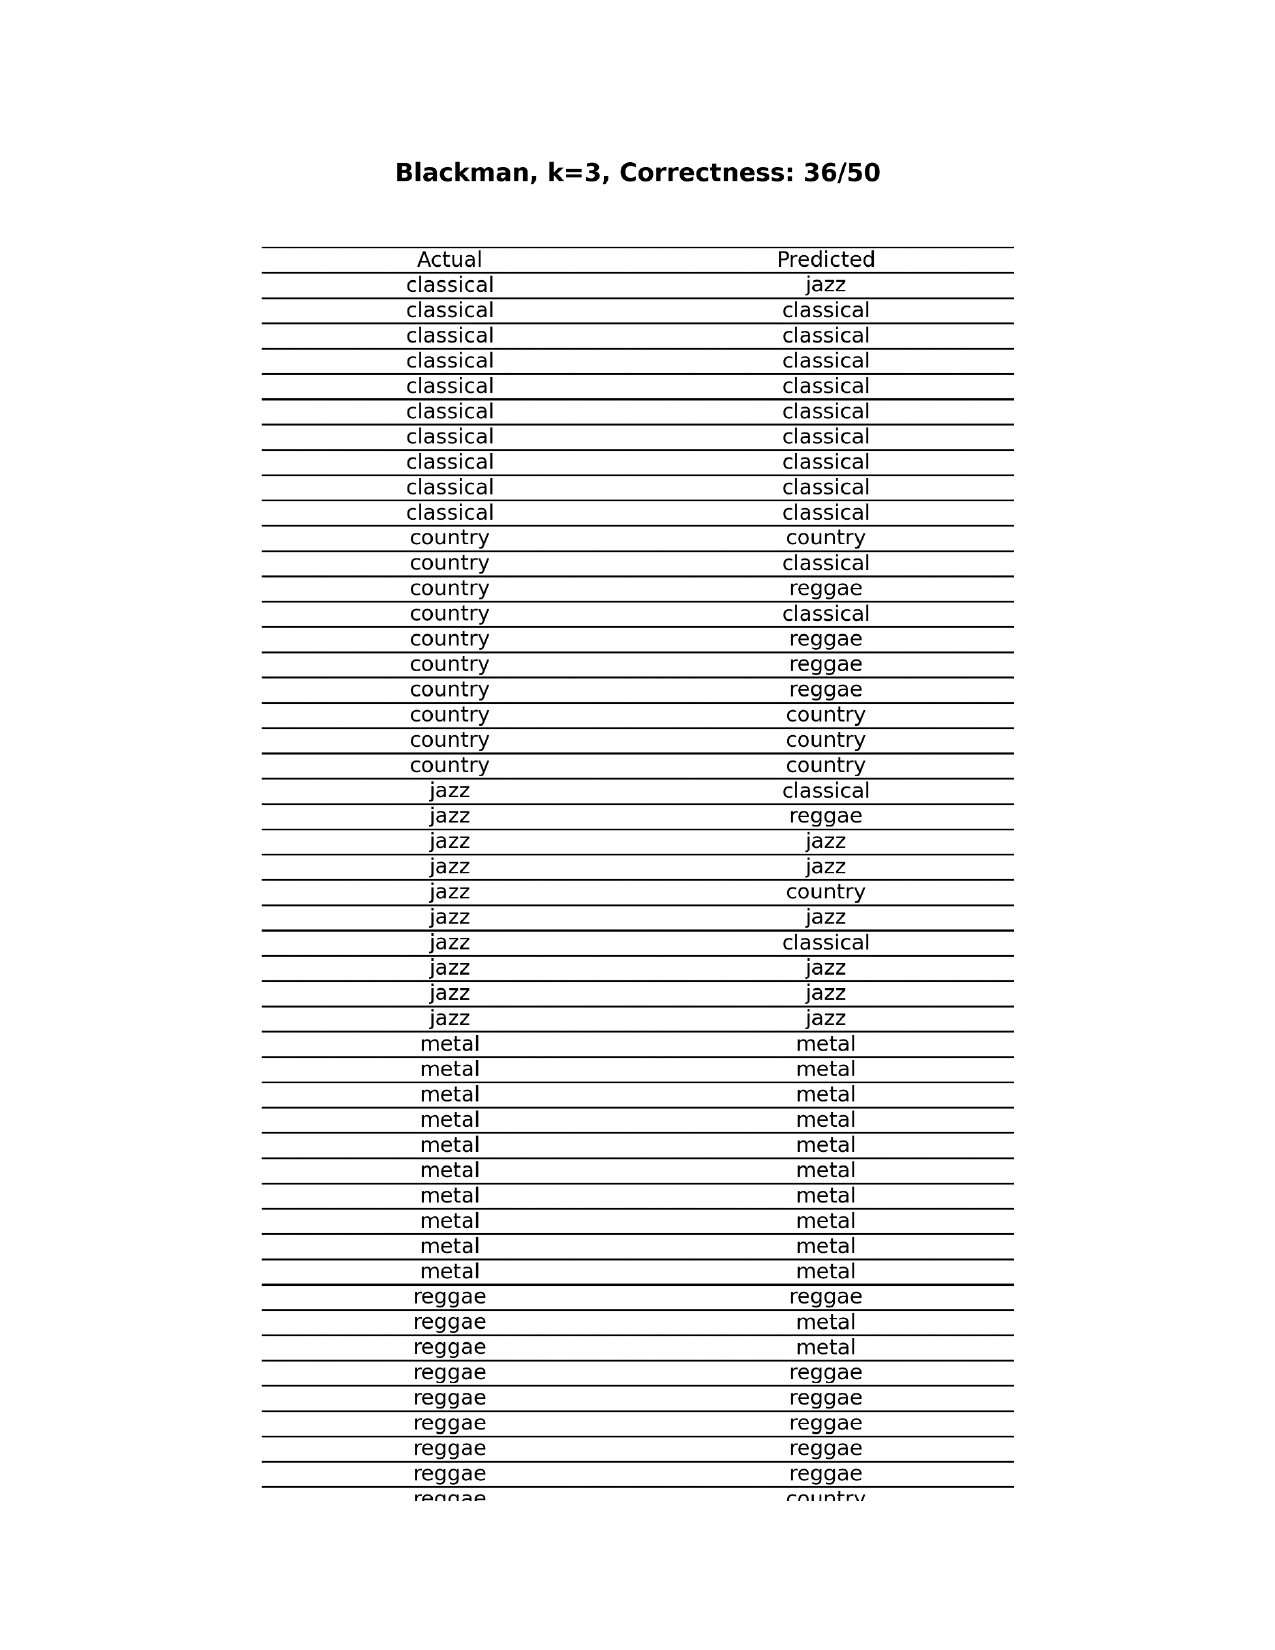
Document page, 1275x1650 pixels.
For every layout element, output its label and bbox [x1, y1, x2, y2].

picture [249, 150, 1026, 1501]
